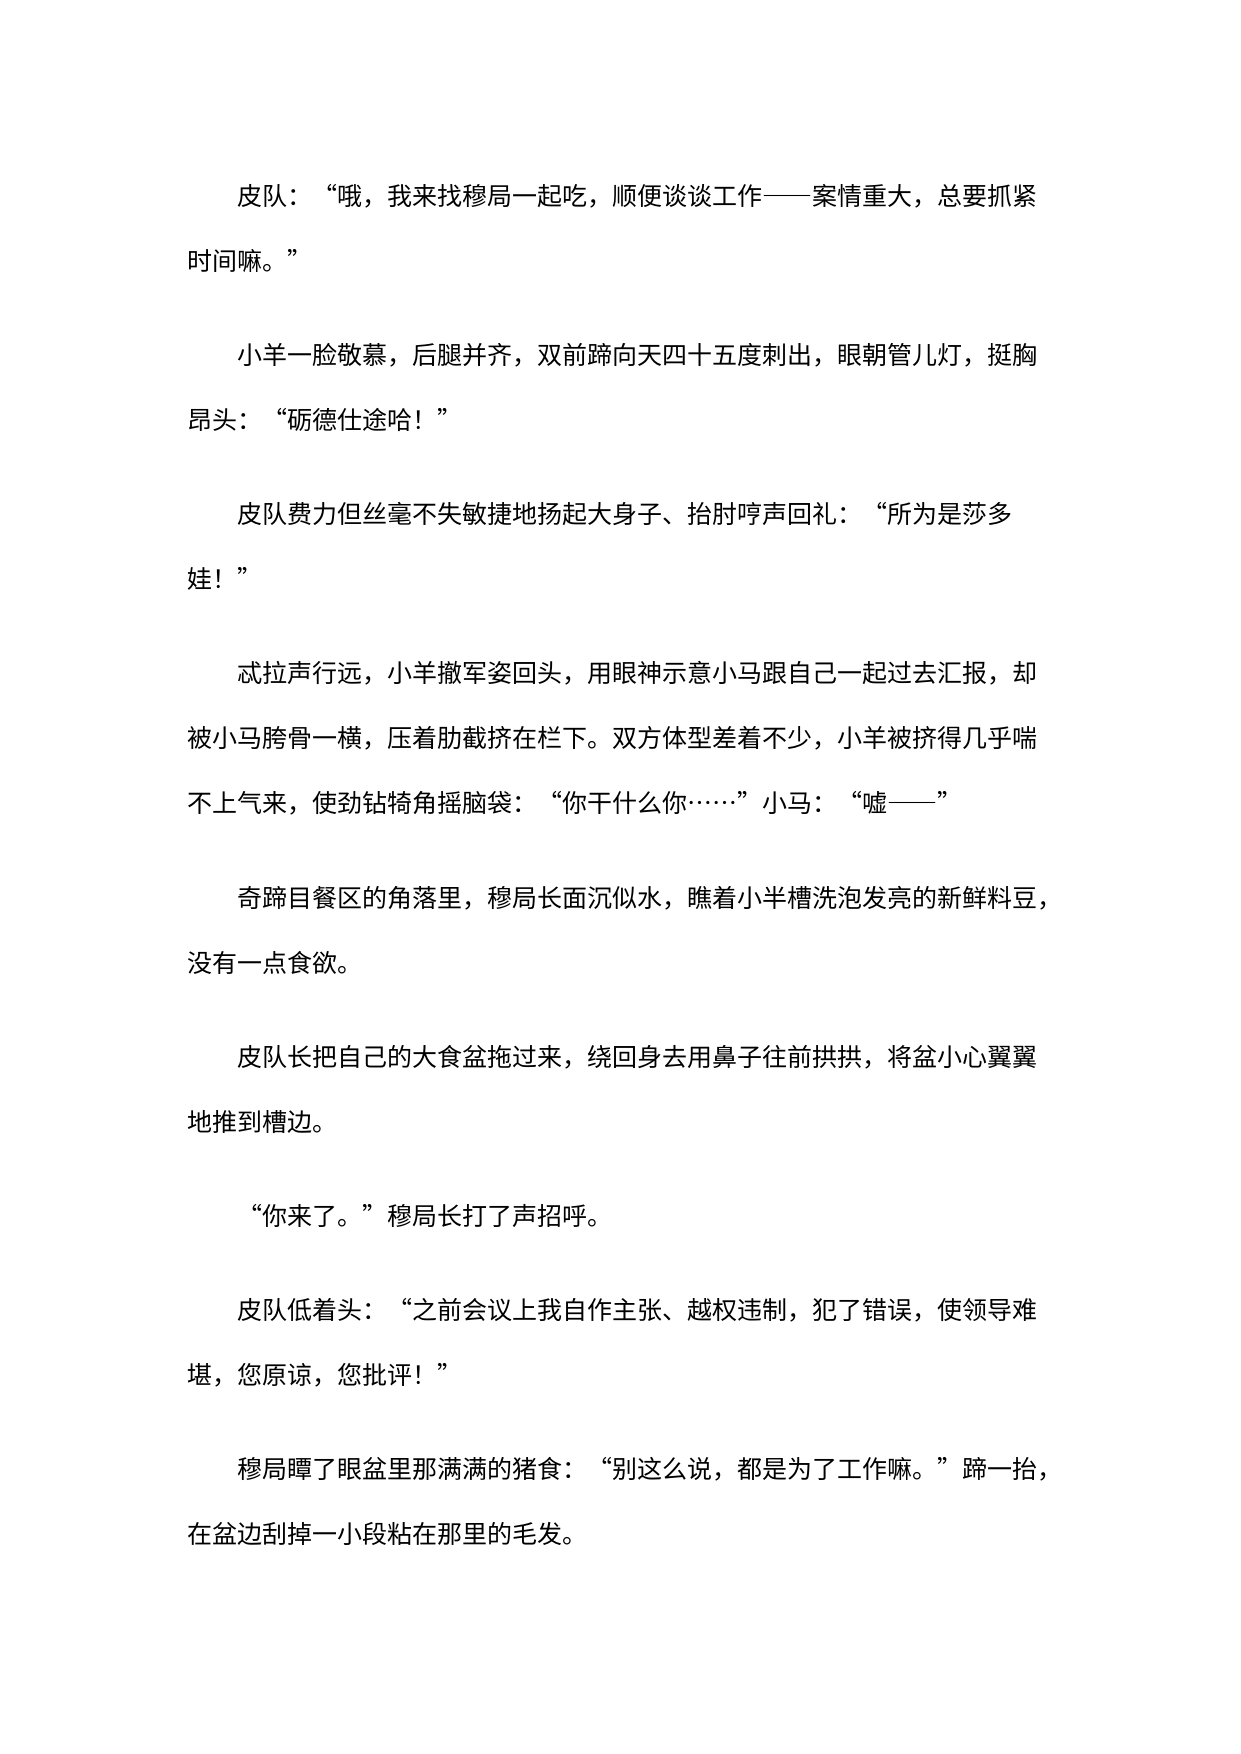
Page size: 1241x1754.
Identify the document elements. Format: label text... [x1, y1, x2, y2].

text 皮队：“哦，我来找穆局一起吃，顺便谈谈工作――案情重大，总要抓紧时间嘛。” [187, 162, 1053, 292]
text 小羊一脸敬慕，后腿并齐，双前蹄向天四十五度刺出，眼朝管儿灯，挺胸昂头：“砺德仕途哈！” [187, 321, 1053, 451]
text 皮队低着头：“之前会议上我自作主张、越权违制，犯了错误，使领导难堪，您原谅，您批评！” [187, 1276, 1053, 1406]
text 皮队长把自己的大食盆拖过来，绕回身去用鼻子往前拱拱，将盆小心翼翼地推到槽边。 [187, 1023, 1053, 1153]
text 忒拉声行远，小羊撤军姿回头，用眼神示意小马跟自己一起过去汇报，却被小马胯骨一横，压着肋截挤在栏下。双方体型差着不少，小羊被挤得几乎喘不上气来，使劲钻犄角摇脑袋：“你干什么你……”小马：“嘘――” [187, 639, 1053, 834]
text 奇蹄目餐区的角落里，穆局长面沉似水，瞧着小半槽洗泡发亮的新鲜料豆，没有一点食欲。 [187, 864, 1053, 994]
text 穆局瞫了眼盆里那满满的猪食：“别这么说，都是为了工作嘛。”蹄一抬，在盆边刮掉一小段粘在那里的毛发。 [187, 1435, 1053, 1565]
text “你来了。”穆局长打了声招呼。 [187, 1182, 1053, 1247]
text 皮队费力但丝毫不失敏捷地扬起大身子、抬肘哼声回礼：“所为是莎多娃！” [187, 480, 1053, 610]
